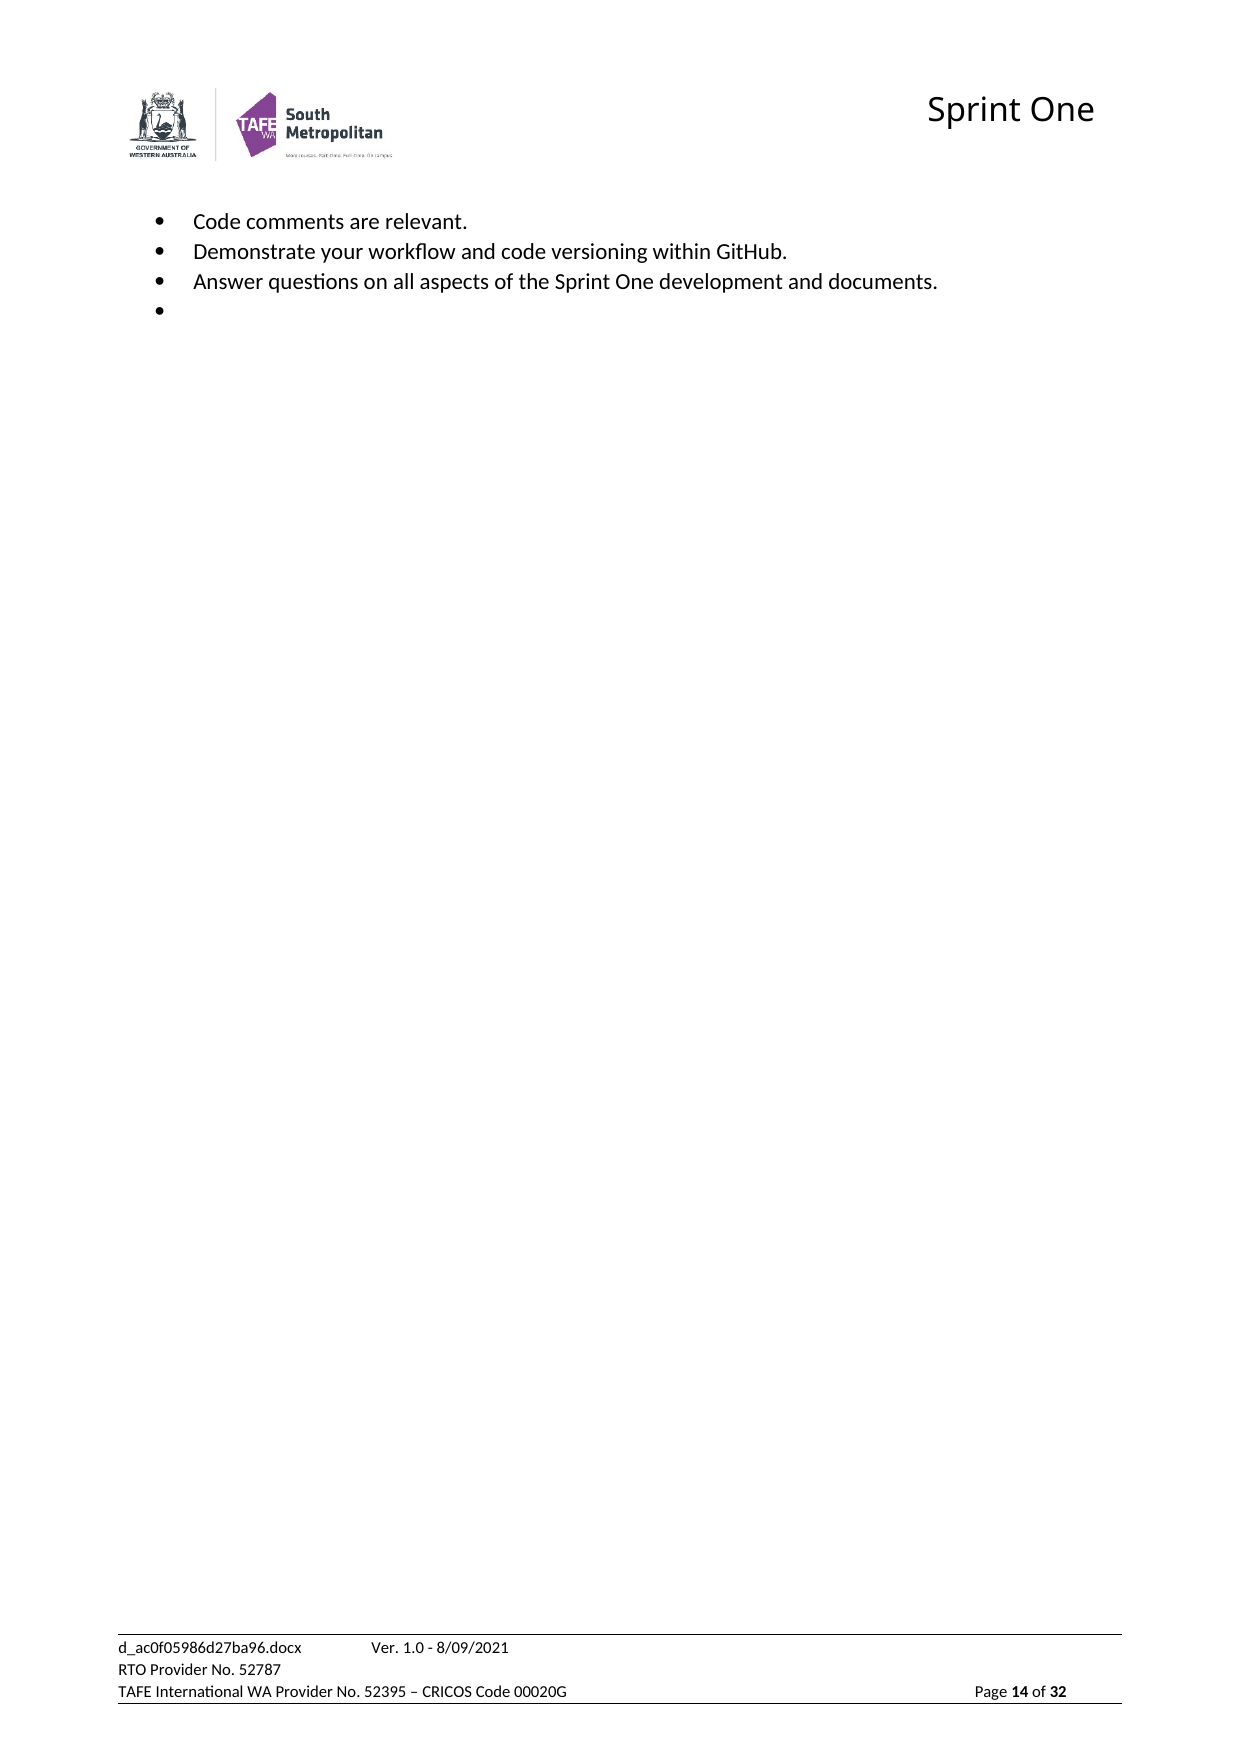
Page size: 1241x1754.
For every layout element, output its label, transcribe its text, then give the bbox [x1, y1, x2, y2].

list Code comments are relevant. [156, 207, 1122, 235]
list Demonstrate your workflow and code versioning within GitHub. [156, 237, 1122, 265]
picture [129, 88, 393, 161]
list Answer questions on all aspects of the Sprint One development and documents. [156, 267, 1122, 295]
